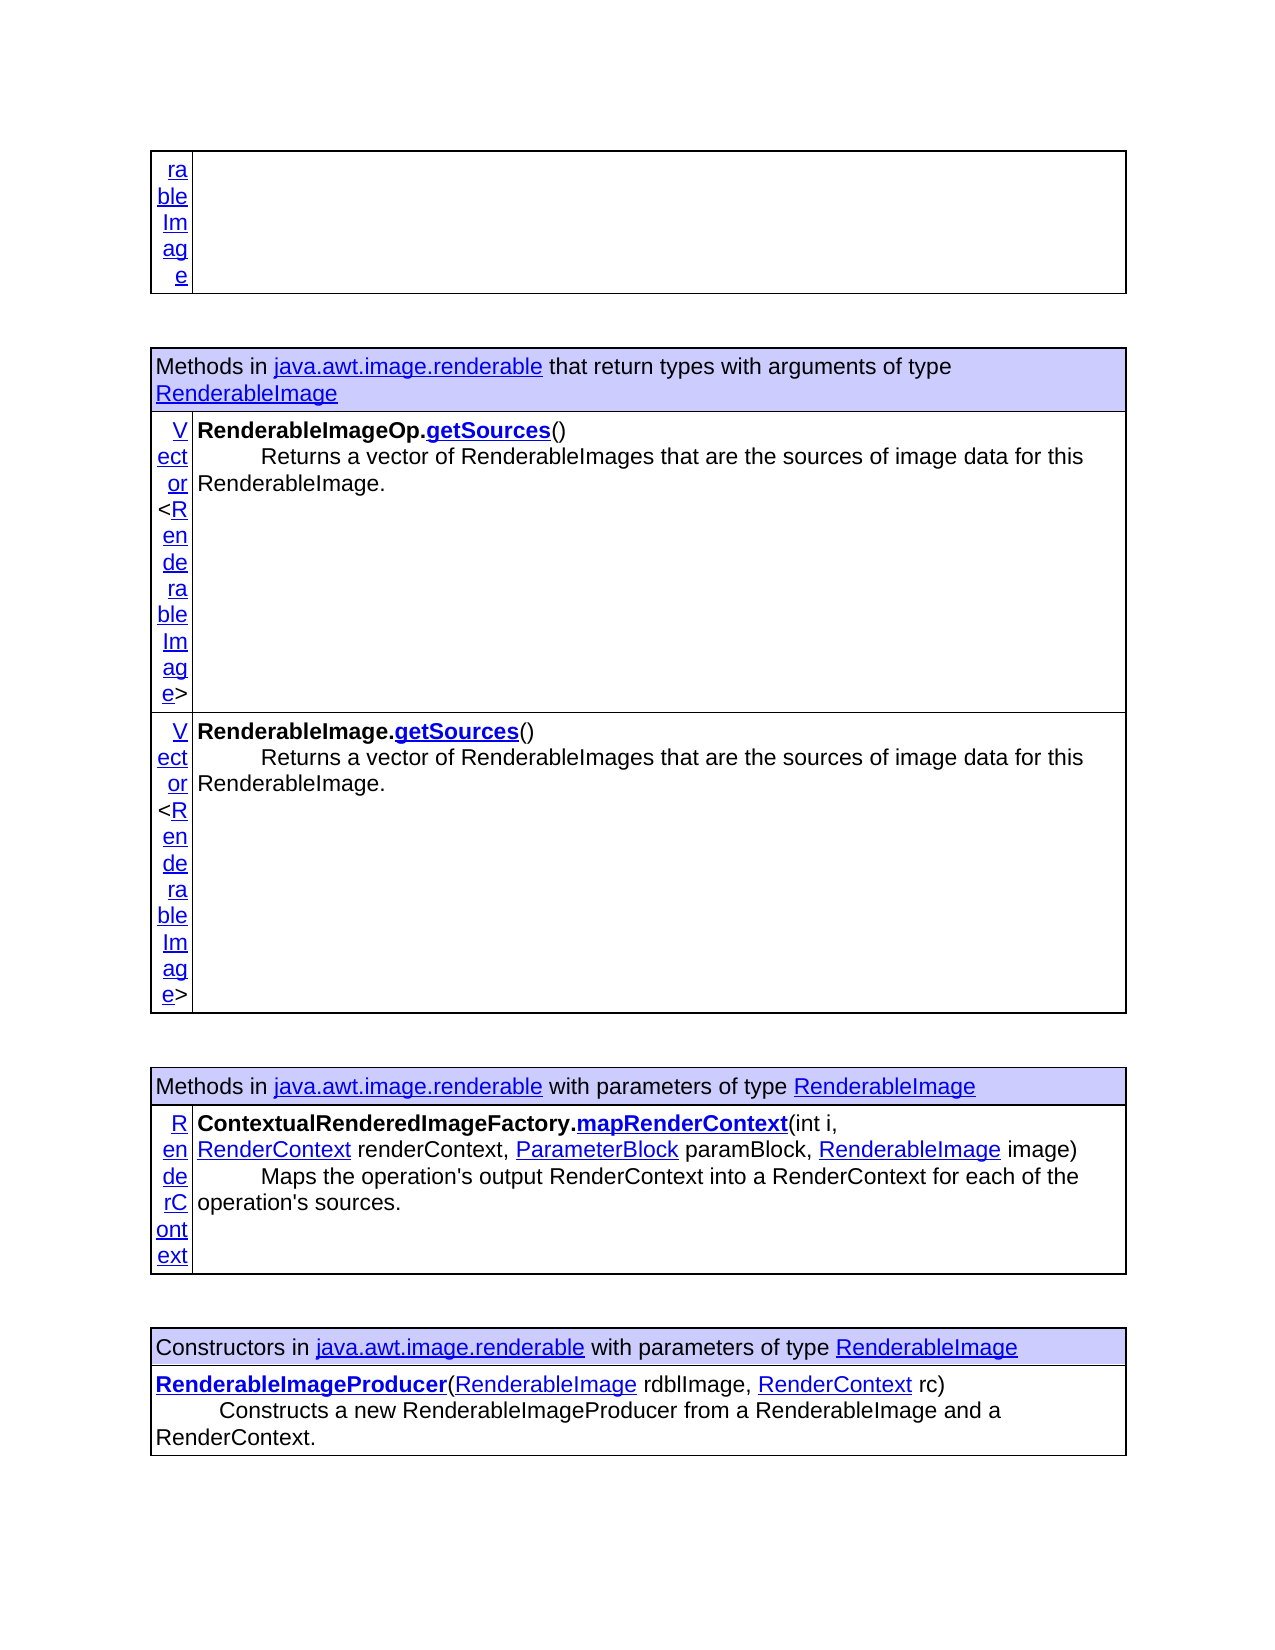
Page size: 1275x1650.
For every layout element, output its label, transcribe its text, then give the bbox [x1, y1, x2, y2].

table_header Constructors in java.awt.image.renderable with parameters of type RenderableImage [152, 1329, 1125, 1364]
table_cell RenderContext [152, 1106, 192, 1273]
table_cell ContextualRenderedImageFactory.mapRenderContext(int i, RenderContext renderContext, ParameterBlock paramBlock, RenderableImage image) Maps the operation's output RenderContext into a RenderContext for each of the operation's sources. [193, 1106, 1125, 1273]
table_cell RenderableImageProducer(RenderableImage rdblImage, RenderContext rc) Constructs a new RenderableImageProducer from a RenderableImage and a RenderContext. [152, 1366, 1125, 1454]
table_header Methods in java.awt.image.renderable that return types with arguments of type RenderableImage [152, 349, 1125, 411]
table_cell Vector<RenderableImage> [152, 713, 192, 1012]
table_cell RenderableImage [152, 152, 192, 293]
table_cell RenderableImage.getSources() Returns a vector of RenderableImages that are the sources of image data for this RenderableImage. [193, 713, 1125, 1012]
table_cell Vector<RenderableImage> [152, 412, 192, 711]
table_cell RenderableImageOp.getSources() Returns a vector of RenderableImages that are the sources of image data for this RenderableImage. [193, 412, 1125, 711]
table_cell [193, 152, 1125, 293]
table_header Methods in java.awt.image.renderable with parameters of type RenderableImage [152, 1068, 1125, 1104]
